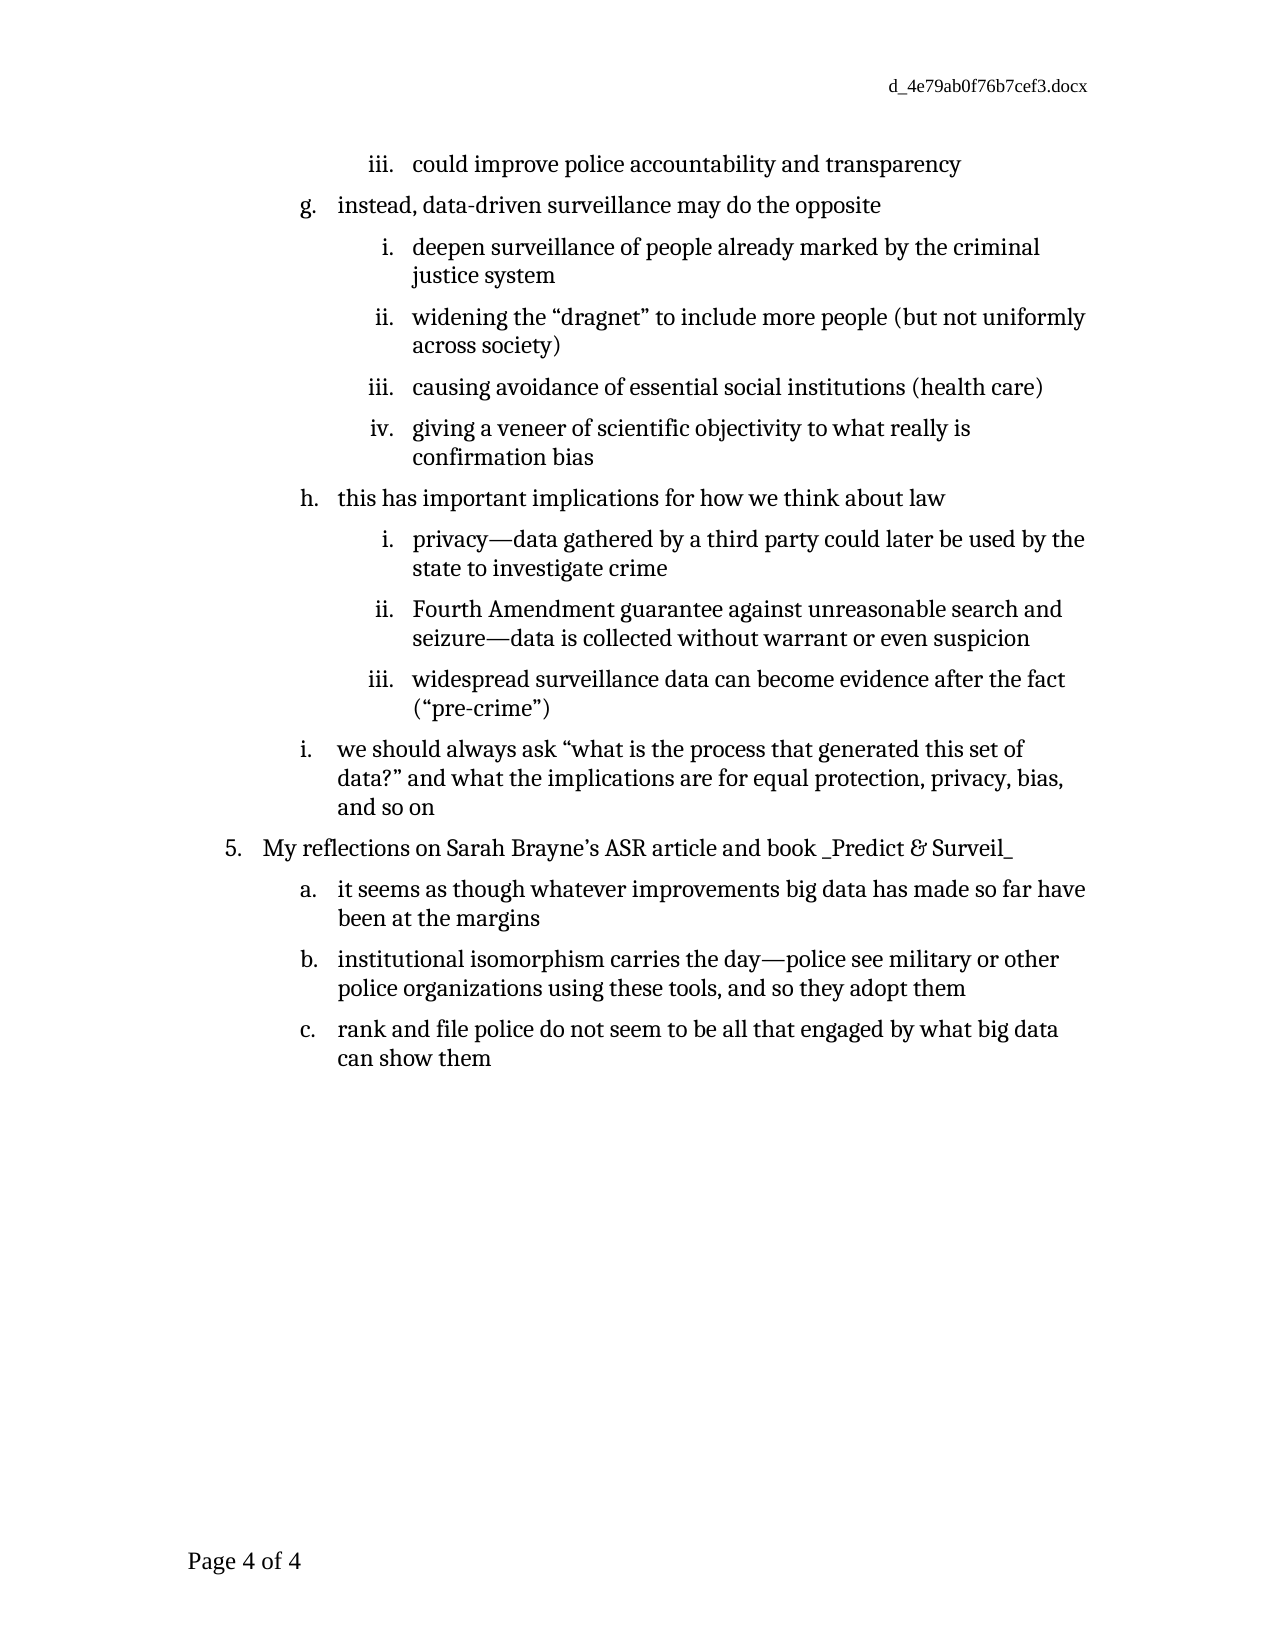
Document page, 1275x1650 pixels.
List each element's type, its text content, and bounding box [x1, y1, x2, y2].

list privacy—data gathered by a third party could later be used by the state to investigate crime [394, 525, 1087, 582]
list this has important implications for how we think about law [300, 484, 1087, 512]
list giving a veneer of scientific objectivity to what really is confirmation bias [394, 414, 1087, 471]
list widespread surveillance data can become evidence after the fact (“pre-crime”) [394, 665, 1087, 722]
list it seems as though whatever improvements big data has made so far have been at the margins [300, 875, 1087, 932]
list My reflections on Sarah Brayne’s ASR article and book _Predict & Surveil_ [225, 834, 1087, 862]
list instead, data-driven surveillance may do the opposite [300, 191, 1087, 220]
list widening the “dragnet” to include more people (but not uniformly across society) [394, 302, 1087, 360]
list could improve police accountability and transparency [394, 150, 1087, 179]
list we should always ask “what is the process that generated this set of data?” and what the implications are for equal protection, privacy, bias, and so on [300, 735, 1087, 821]
list institutional isomorphism carries the day—police see military or other police organizations using these tools, and so they adopt them [300, 945, 1087, 1002]
list rank and file police do not seem to be all that engaged by what big data can show them [300, 1015, 1087, 1072]
list causing avoidance of essential social institutions (health care) [394, 372, 1087, 401]
list deepen surveillance of people already marked by the criminal justice system [394, 232, 1087, 290]
list Fourth Amendment guarantee against unreasonable search and seizure—data is collected without warrant or even suspicion [394, 595, 1087, 652]
